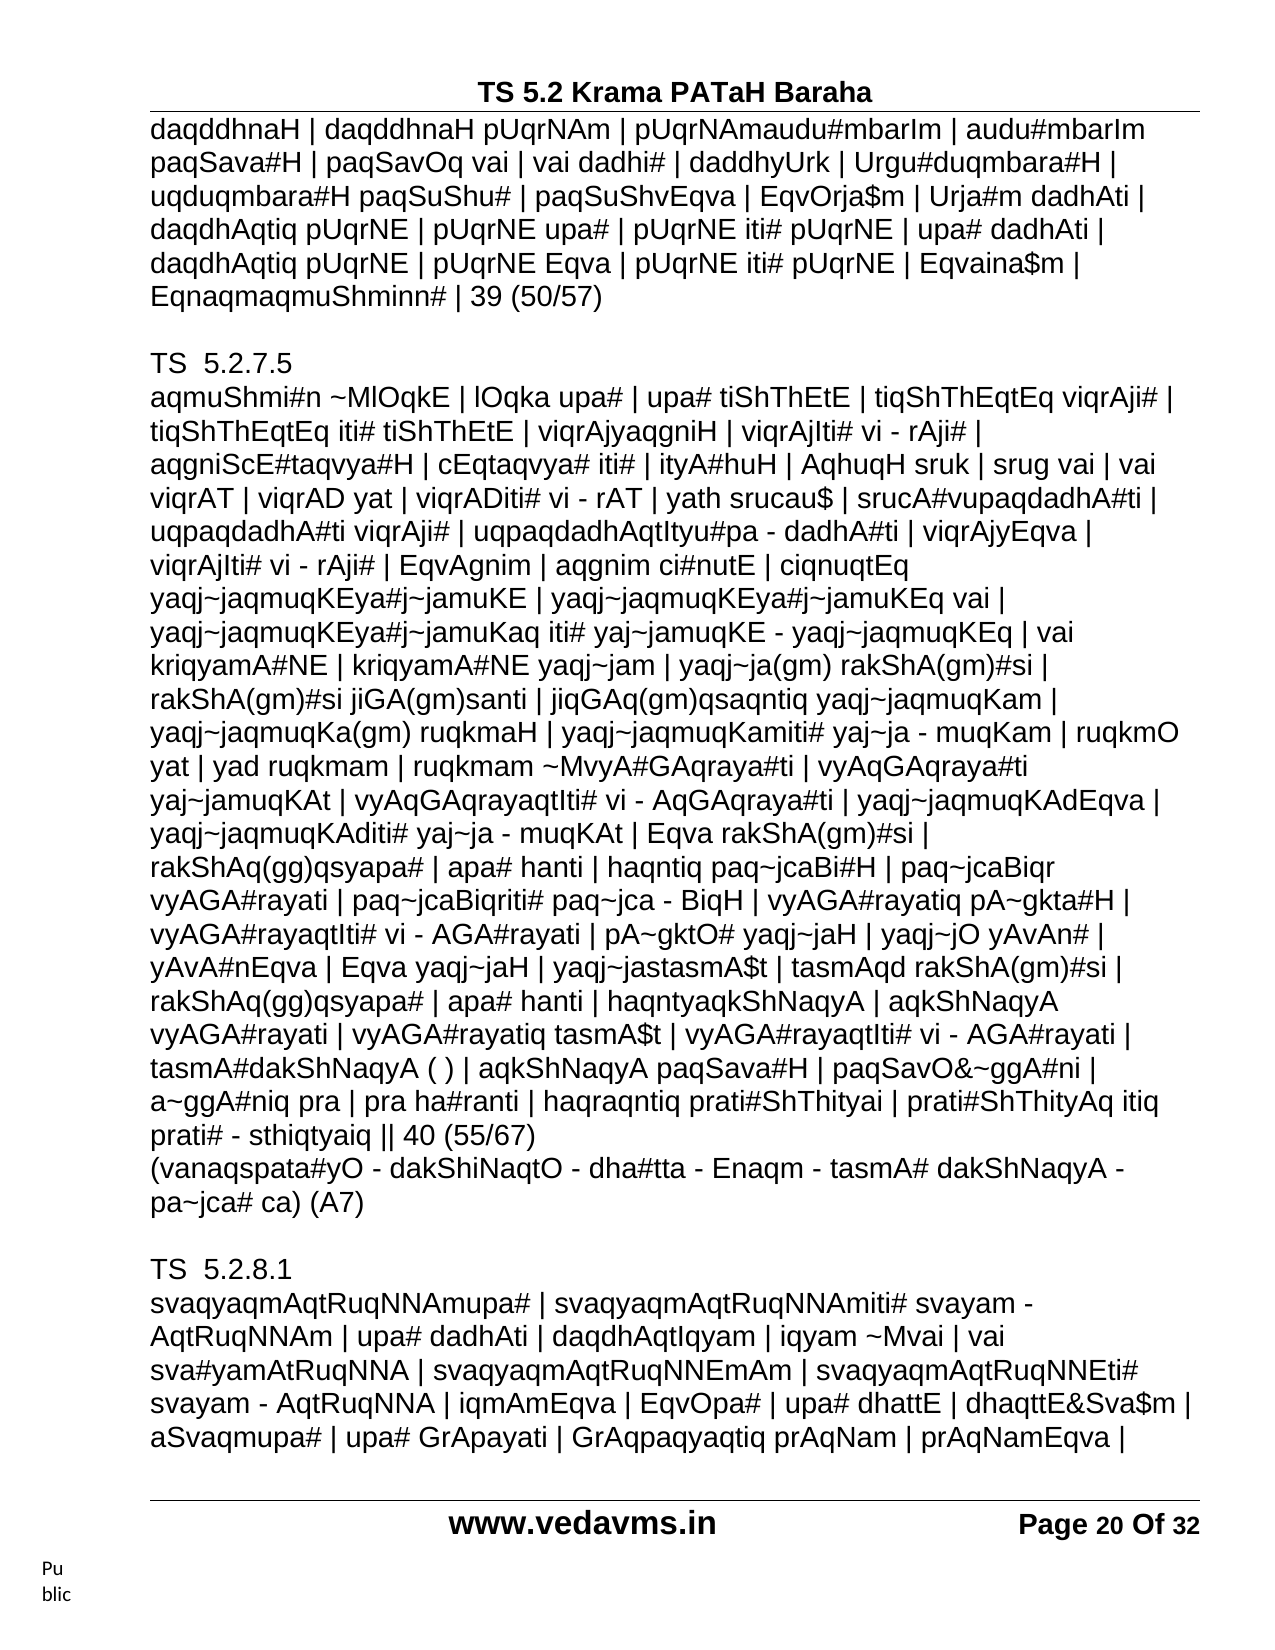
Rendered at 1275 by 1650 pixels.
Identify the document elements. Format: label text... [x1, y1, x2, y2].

text (vanaqspata#yO - dakShiNaqtO - dha#tta - Enaqm - tasmA# dakShNaqyA - pa~jca# ca) (A7) [150, 1151, 1200, 1218]
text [150, 112, 1200, 313]
text TS 5.2.7.5 [150, 346, 1200, 380]
text TS 5.2.8.1 [150, 1252, 1200, 1286]
text aqmuShmi#n ~MlOqkE | lOqka upa# | upa# tiShThEtE | tiqShThEqtEq viqrAji# | tiqShThEqtEq iti# tiShThEtE | viqrAjyaqgniH | viqrAjIti# vi - rAji# | aqgniScE#taqvya#H | cEqtaqvya# iti# | ityA#huH | AqhuqH sruk | srug vai | vai viqrAT | viqrAD yat | viqrADiti# vi - rAT | yath srucau$ | srucA#vupaqdadhA#ti | uqpaqdadhA#ti viqrAji# | uqpaqdadhAqtItyu#pa - dadhA#ti | viqrAjyEqva | viqrAjIti# vi - rAji# | EqvAgnim | aqgnim ci#nutE | ciqnuqtEq yaqj~jaqmuqKEya#j~jamuKE | yaqj~jaqmuqKEya#j~jamuKEq vai | yaqj~jaqmuqKEya#j~jamuKaq iti# yaj~jamuqKE - yaqj~jaqmuqKEq | vai kriqyamA#NE | kriqyamA#NE yaqj~jam | yaqj~ja(gm) rakShA(gm)#si | rakShA(gm)#si jiGA(gm)santi | jiqGAq(gm)qsaqntiq yaqj~jaqmuqKam | yaqj~jaqmuqKa(gm) ruqkmaH | yaqj~jaqmuqKamiti# yaj~ja - muqKam | ruqkmO yat | yad ruqkmam | ruqkmam ~MvyA#GAqraya#ti | vyAqGAqraya#ti yaj~jamuqKAt | vyAqGAqrayaqtIti# vi - AqGAqraya#ti | yaqj~jaqmuqKAdEqva | yaqj~jaqmuqKAditi# yaj~ja - muqKAt | Eqva rakShA(gm)#si | rakShAq(gg)qsyapa# | apa# hanti | haqntiq paq~jcaBi#H | paq~jcaBiqr vyAGA#rayati | paq~jcaBiqriti# paq~jca - BiqH | vyAGA#rayatiq pA~gkta#H | vyAGA#rayaqtIti# vi - AGA#rayati | pA~gktO# yaqj~jaH | yaqj~jO yAvAn# | yAvA#nEqva | Eqva yaqj~jaH | yaqj~jastasmA$t | tasmAqd rakShA(gm)#si | rakShAq(gg)qsyapa# | apa# hanti | haqntyaqkShNaqyA | aqkShNaqyA vyAGA#rayati | vyAGA#rayatiq tasmA$t | vyAGA#rayaqtIti# vi - AGA#rayati | tasmA#dakShNaqyA ( ) | aqkShNaqyA paqSava#H | paqSavO&~ggA#ni | a~ggA#niq pra | pra ha#ranti | haqraqntiq prati#ShThityai | prati#ShThityAq itiq prati# - sthiqtyaiq || 40 (55/67) [150, 380, 1200, 1151]
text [150, 1286, 1200, 1453]
